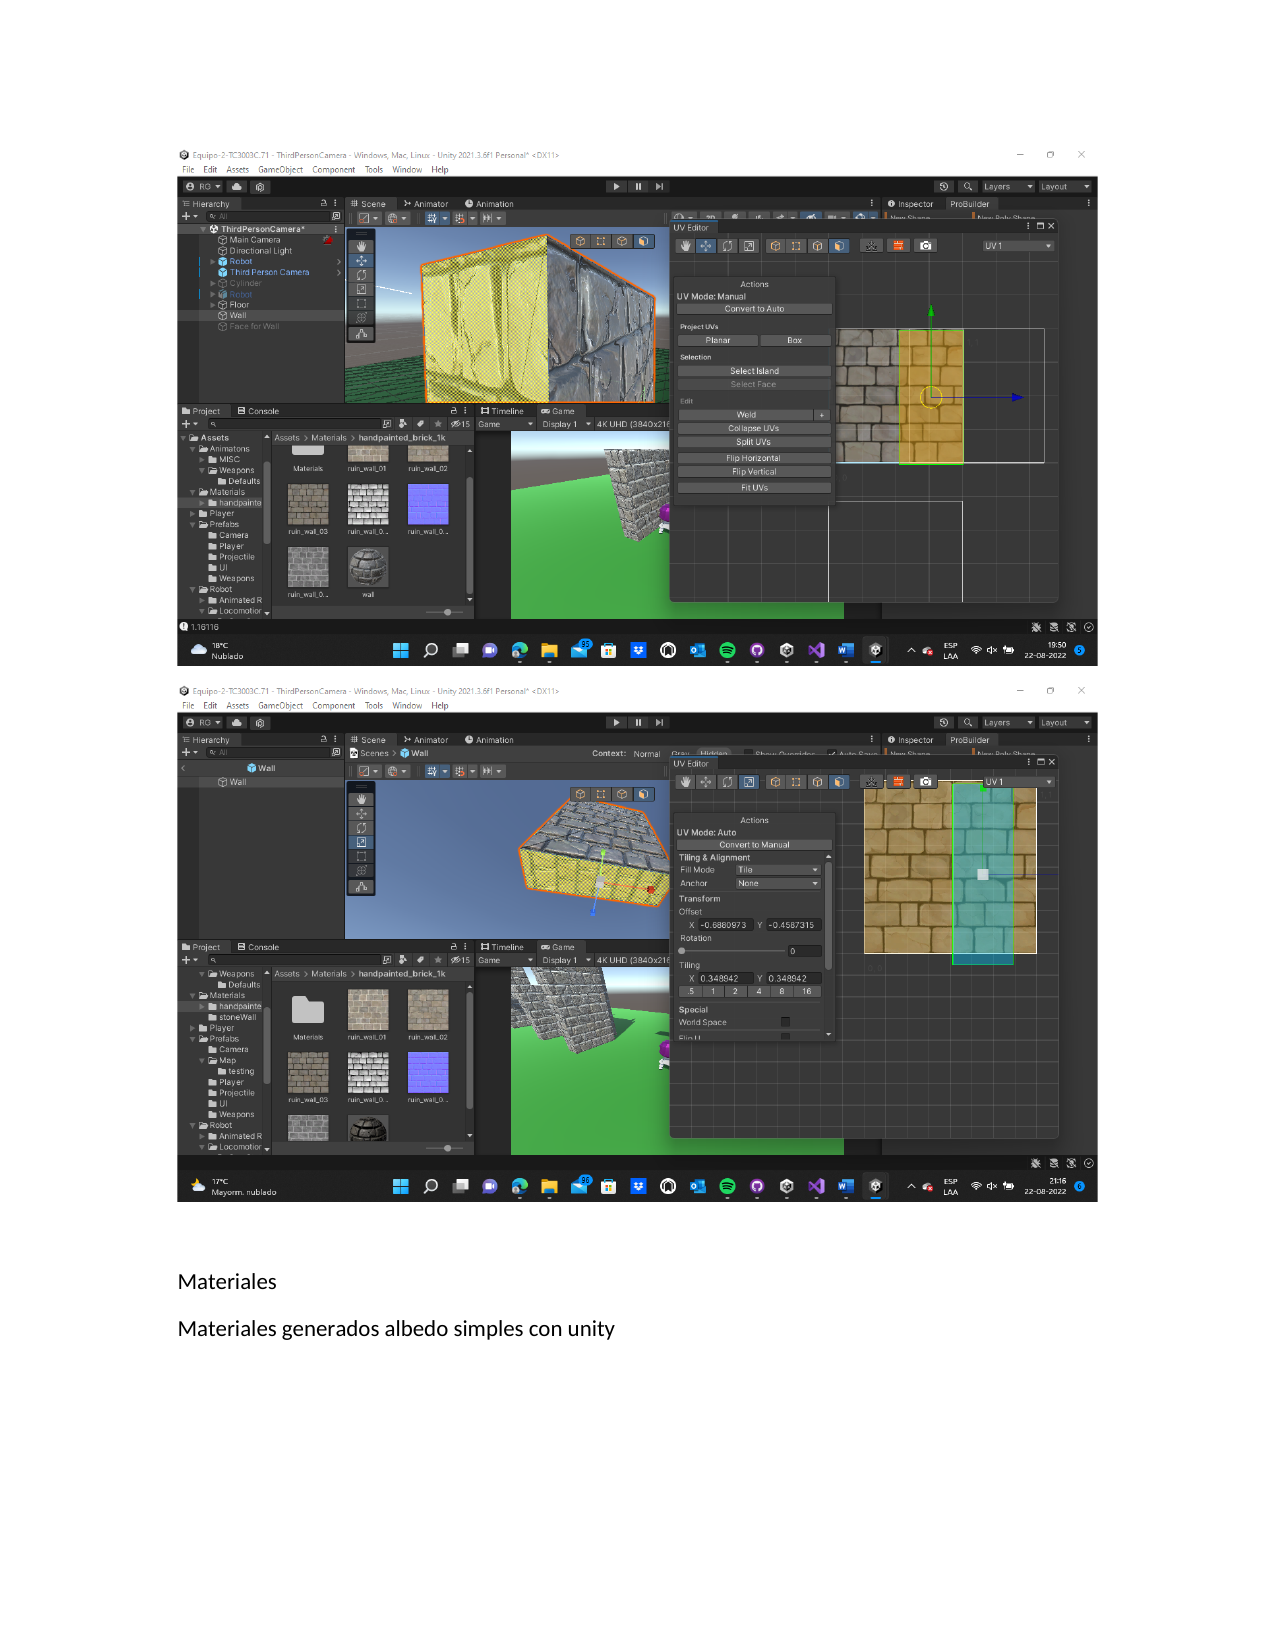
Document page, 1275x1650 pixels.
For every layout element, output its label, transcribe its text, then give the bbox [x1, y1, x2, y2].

picture [177, 684, 1098, 1202]
text Materiales [177, 1267, 1098, 1295]
text Materiales generados albedo simples con unity [177, 1314, 1098, 1342]
picture [177, 147, 1098, 666]
